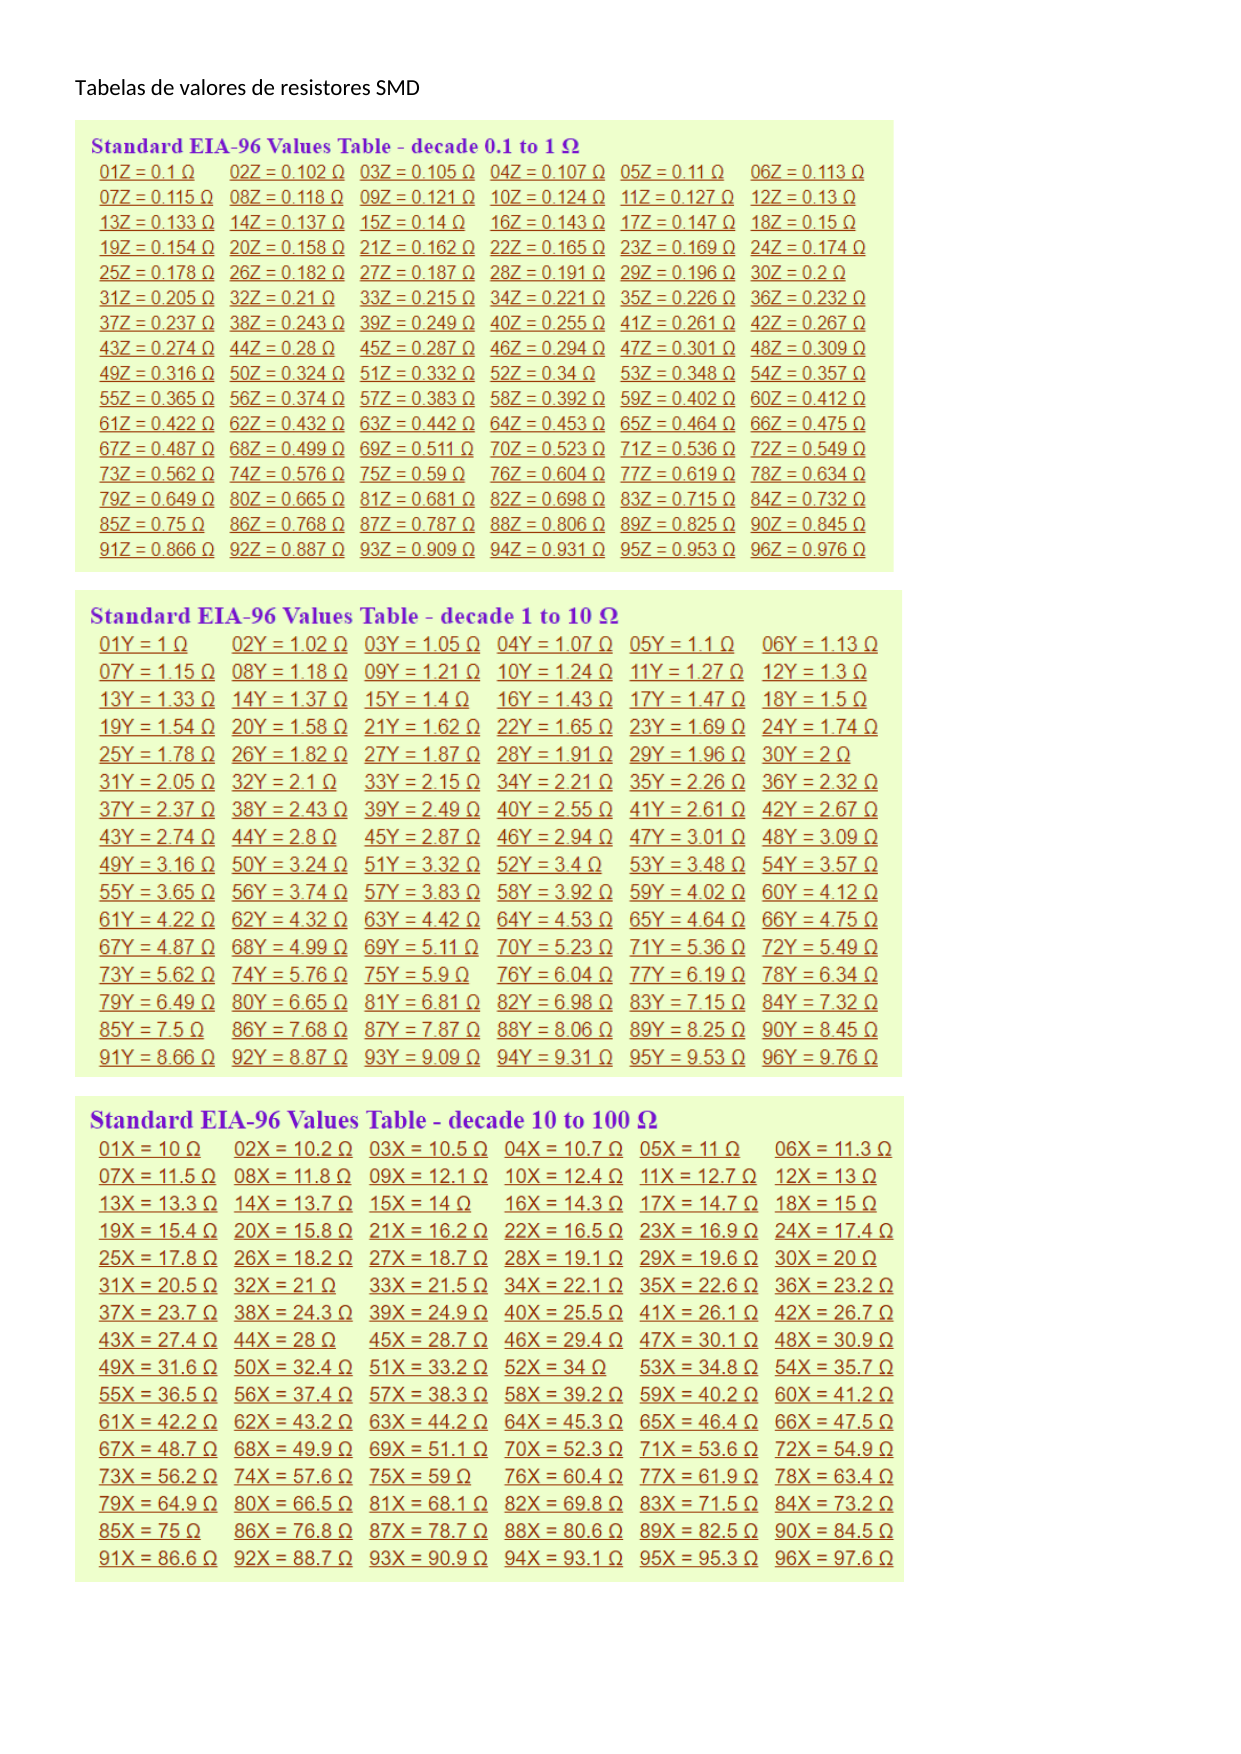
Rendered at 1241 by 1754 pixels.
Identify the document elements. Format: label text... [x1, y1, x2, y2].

text Tabelas de valores de resistores SMD [75, 73, 1173, 101]
picture [75, 590, 903, 1077]
picture [75, 1096, 904, 1582]
picture [75, 120, 894, 572]
